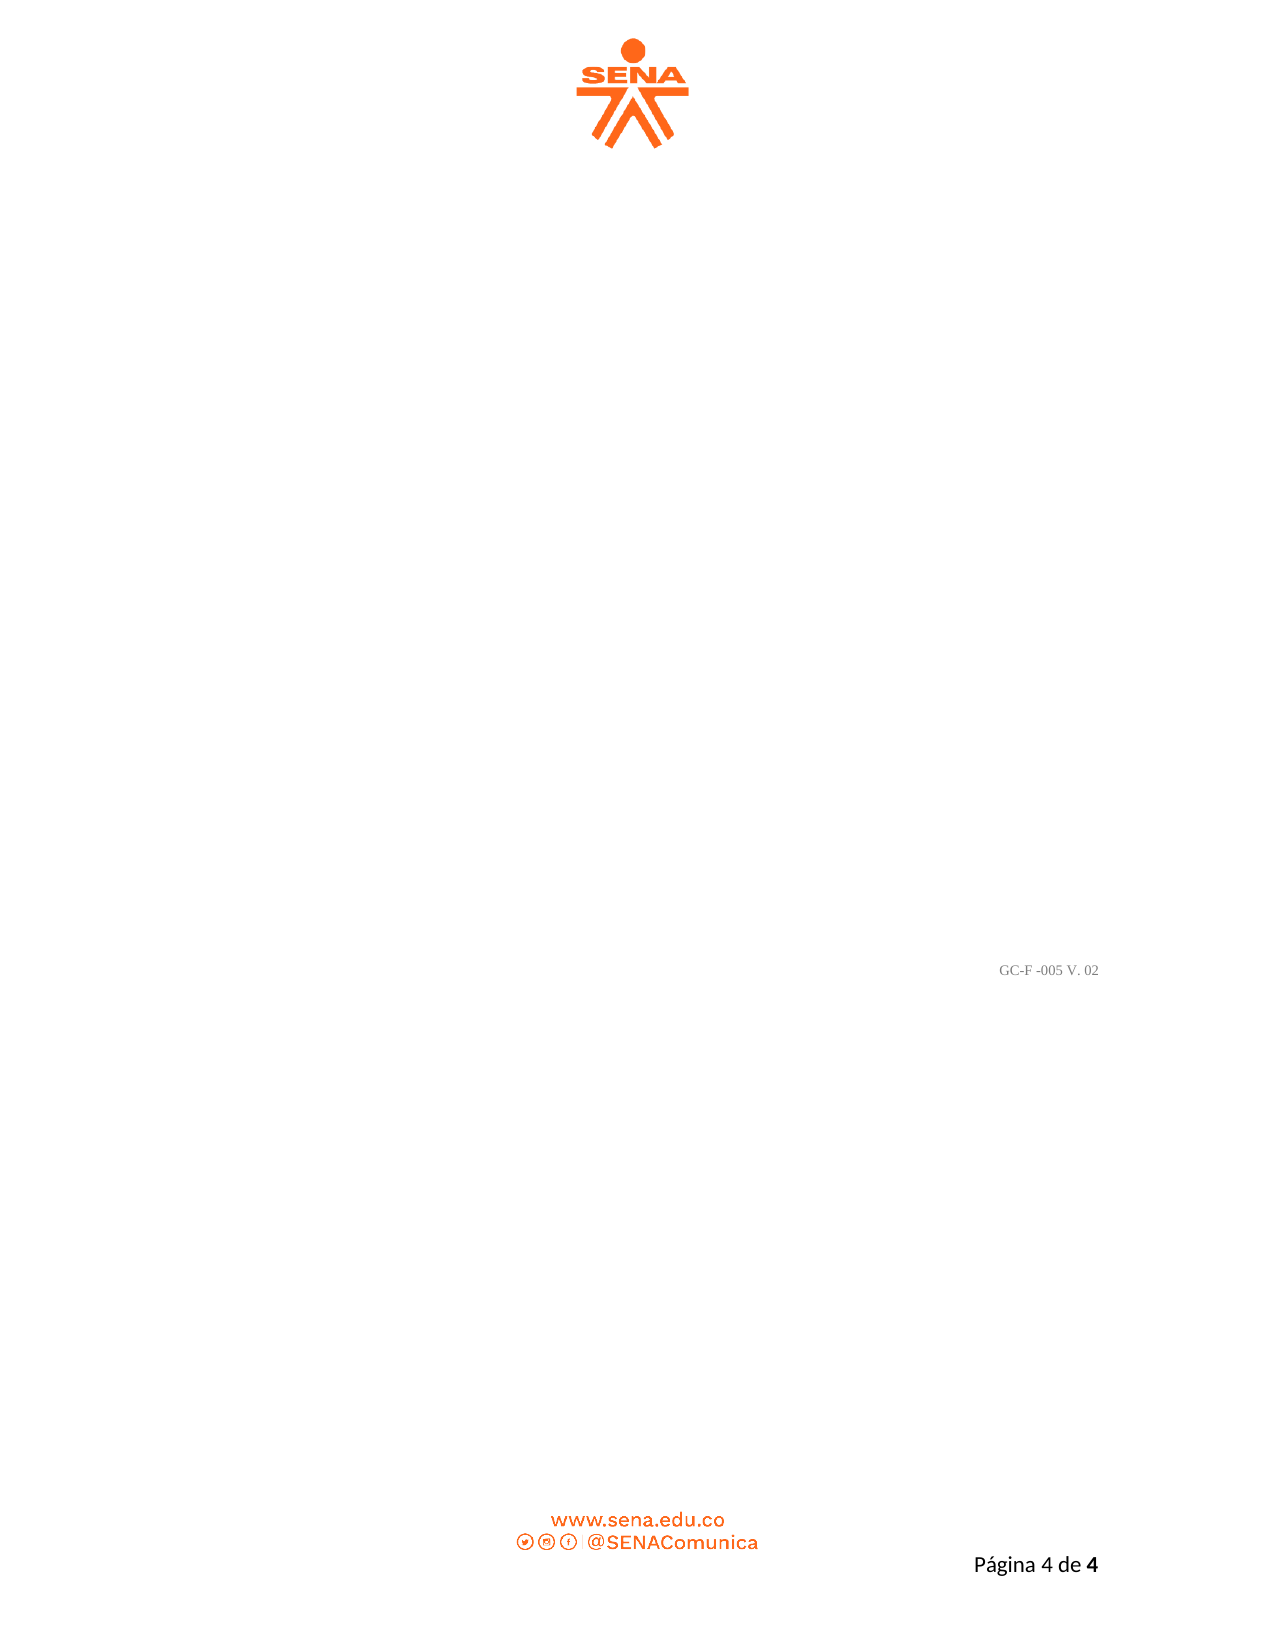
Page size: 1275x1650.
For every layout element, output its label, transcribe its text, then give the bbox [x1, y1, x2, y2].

picture [516, 1511, 758, 1550]
text GC-F -005 V. 02 [164, 962, 1099, 979]
picture [576, 38, 689, 149]
